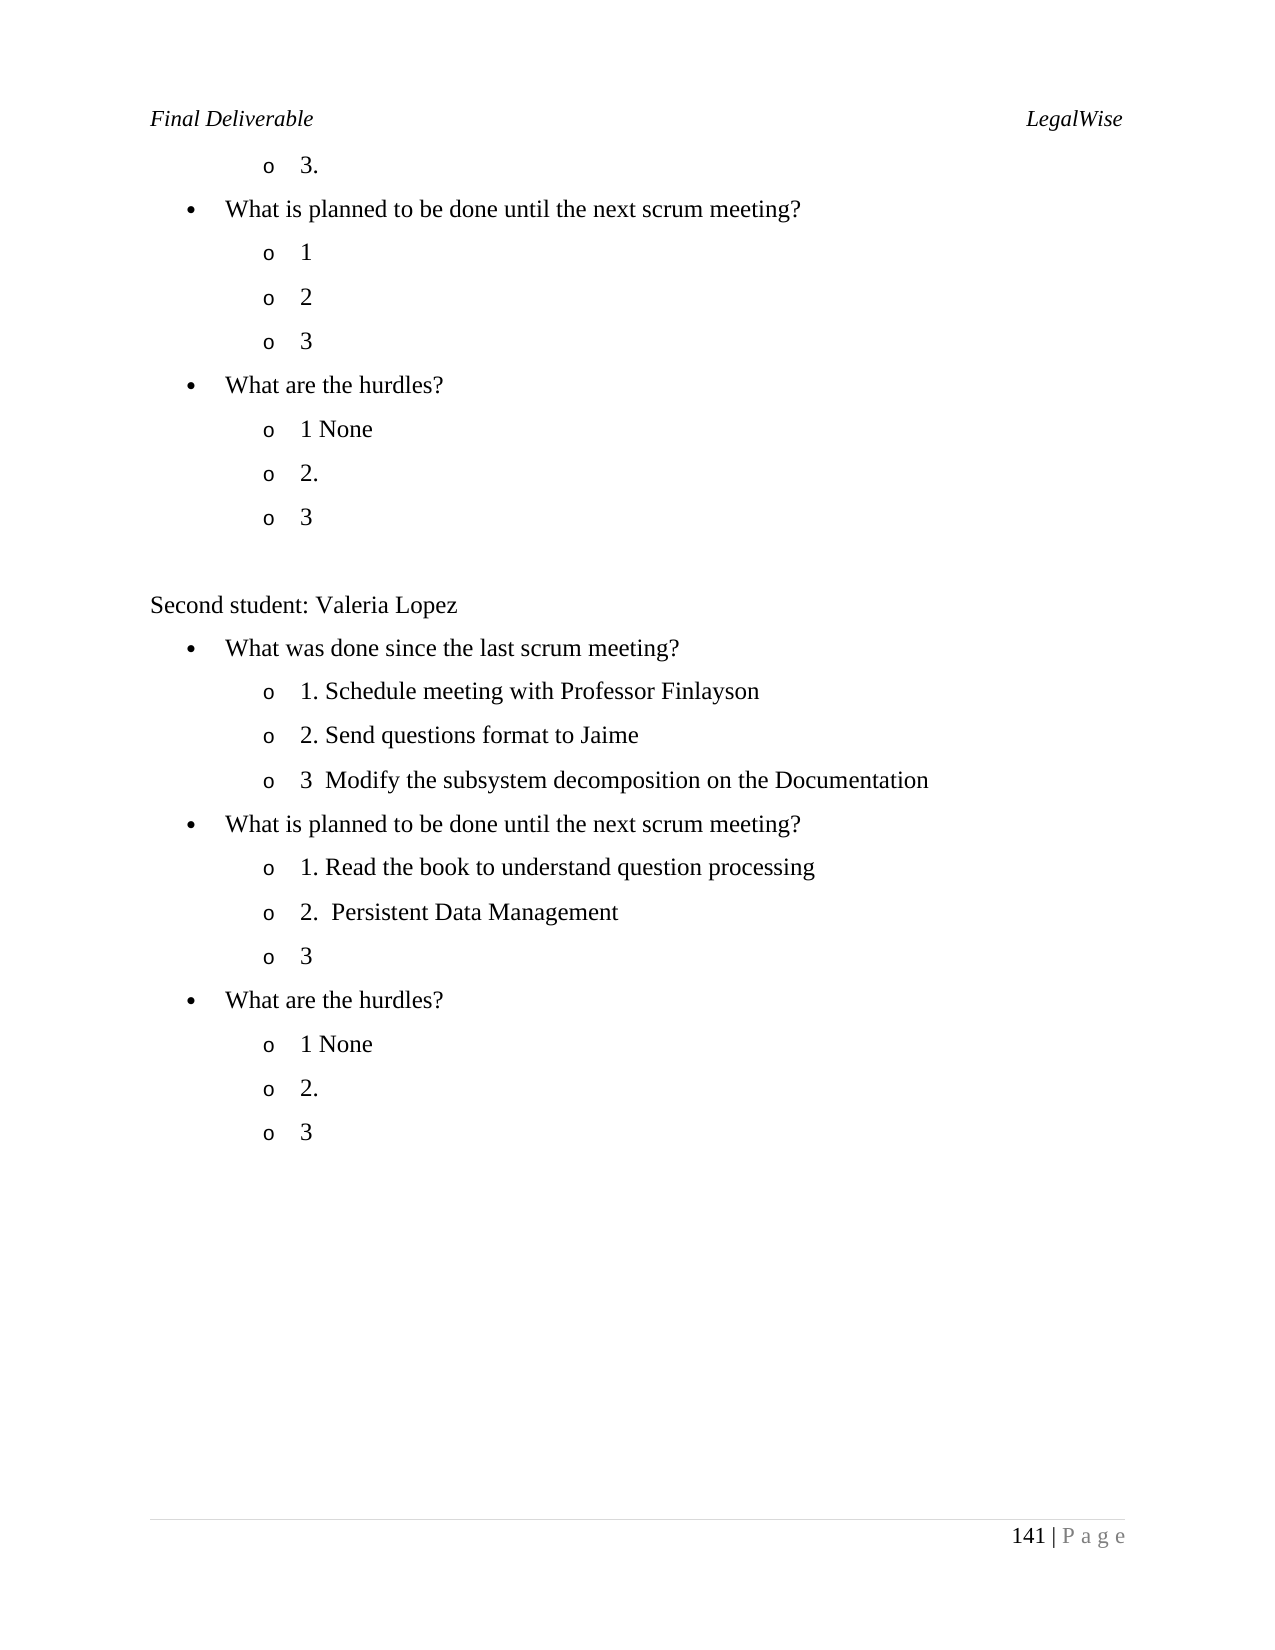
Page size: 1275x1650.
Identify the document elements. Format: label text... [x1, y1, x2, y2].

list 1 None [262, 1029, 1125, 1058]
list What are the hurdles? [187, 371, 1125, 399]
list 2. Persistent Data Management [262, 897, 1125, 926]
list 3 [262, 326, 1125, 356]
list What is planned to be done until the next scrum meeting? [187, 194, 1125, 223]
list 3 [262, 941, 1125, 971]
list What is planned to be done until the next scrum meeting? [187, 809, 1125, 838]
list 1. Read the book to understand question processing [262, 852, 1125, 882]
text Second student: Valeria Lopez [150, 590, 1125, 619]
list 3 [262, 1117, 1125, 1147]
list 1. Schedule meeting with Professor Finlayson [262, 676, 1125, 706]
list What are the hurdles? [187, 986, 1125, 1014]
list 2. [262, 458, 1125, 488]
list 2. Send questions format to Jaime [262, 721, 1125, 750]
list 1 [262, 237, 1125, 267]
list 3. [262, 150, 1125, 179]
list 3 [262, 502, 1125, 532]
list 3 Modify the subsystem decomposition on the Documentation [262, 765, 1125, 794]
list 2 [262, 282, 1125, 311]
list 2. [262, 1073, 1125, 1103]
list 1 None [262, 414, 1125, 443]
list What was done since the last scrum meeting? [187, 633, 1125, 662]
